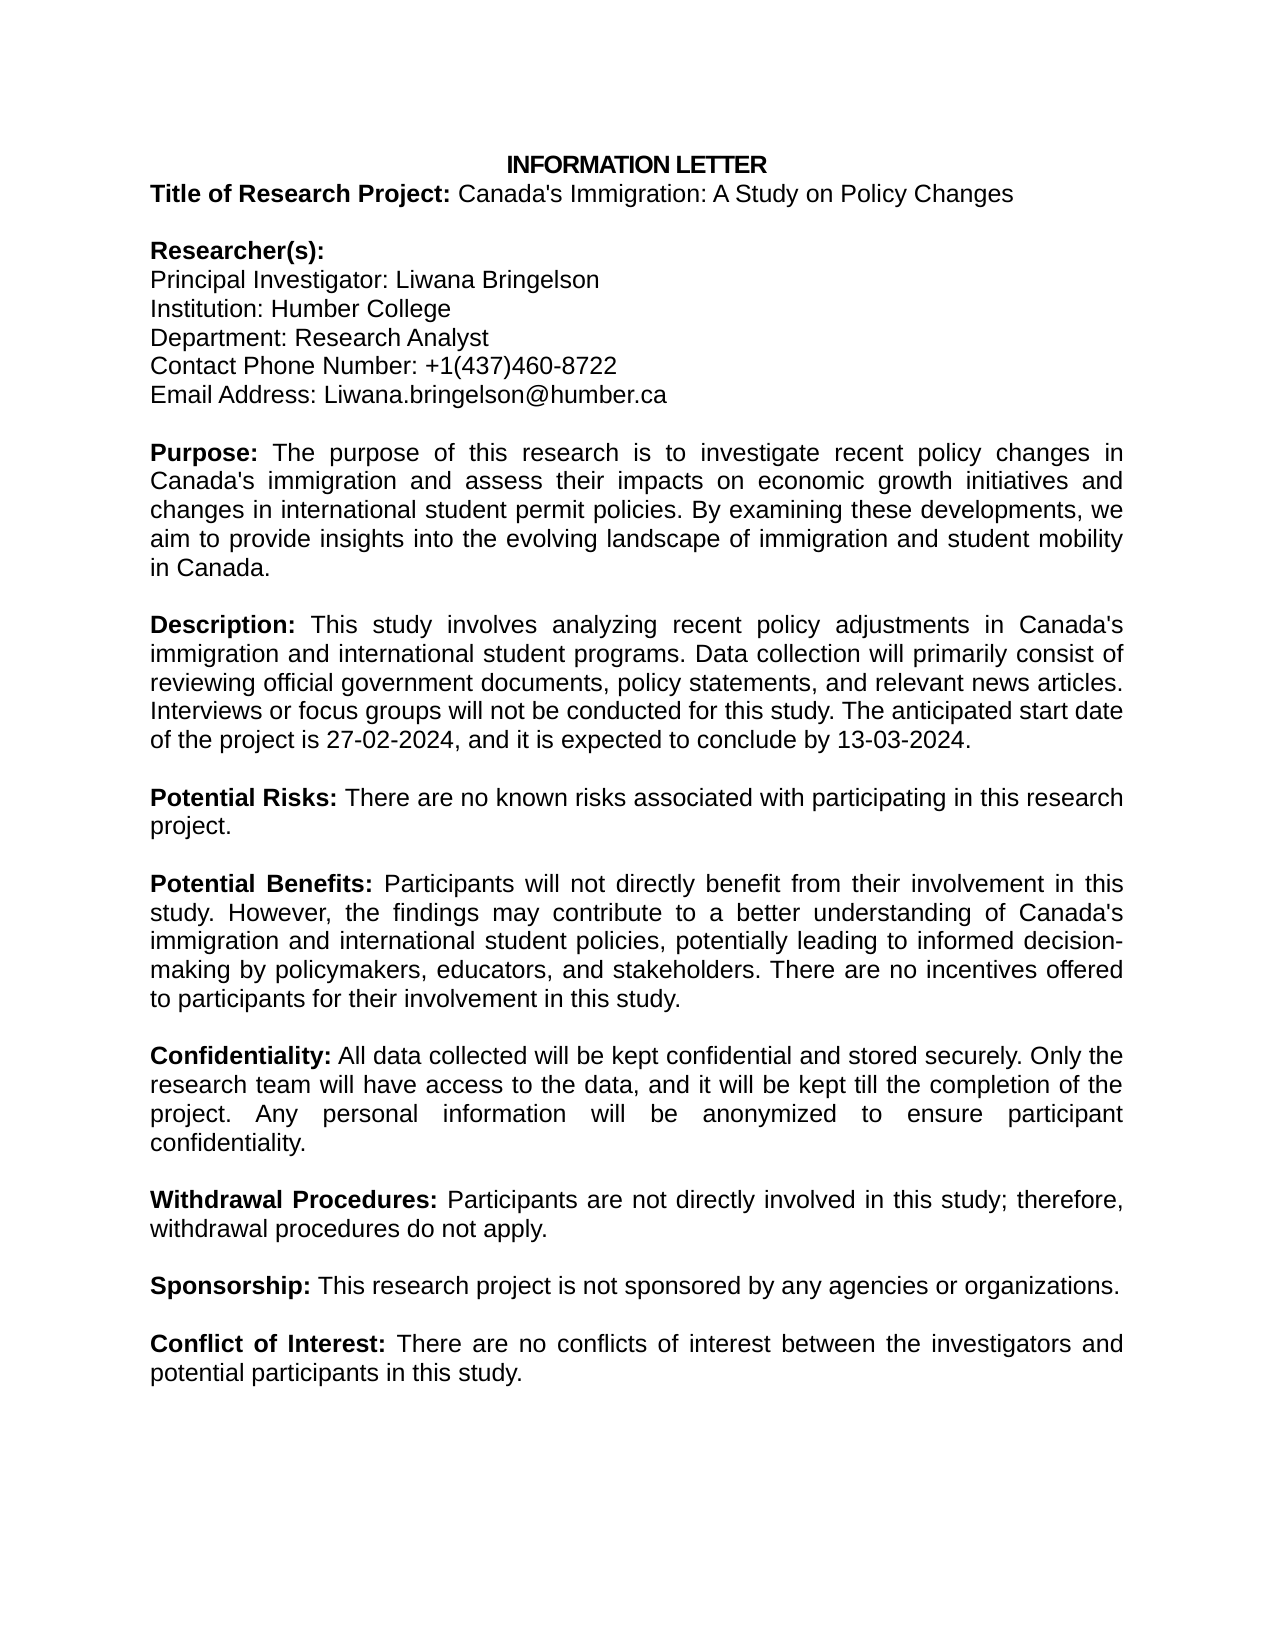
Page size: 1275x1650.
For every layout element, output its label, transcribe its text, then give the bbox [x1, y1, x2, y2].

text Institution: Humber College [150, 294, 1125, 322]
title INFORMATION LETTER [150, 150, 1125, 179]
text Purpose: The purpose of this research is to investigate recent policy changes in Canada's immigration and assess their impacts on economic growth initiatives and changes in international student permit policies. By examining these developments, we aim to provide insights into the evolving landscape of immigration and student mobility in Canada. [150, 437, 1125, 581]
text Contact Phone Number: +1(437)460-8722 [150, 351, 1125, 380]
text Title of Research Project: Canada's Immigration: A Study on Policy Changes [150, 179, 1125, 207]
text Department: Research Analyst [150, 322, 1125, 351]
text Conflict of Interest: There are no conflicts of interest between the investigators and potential participants in this study. [150, 1329, 1125, 1386]
text Description: This study involves analyzing recent policy adjustments in Canada's immigration and international student programs. Data collection will primarily consist of reviewing official government documents, policy statements, and relevant news articles. Interviews or focus groups will not be conducted for this study. The anticipated start date of the project is 27-02-2024, and it is expected to conclude by 13-03-2024. [150, 610, 1125, 754]
text Researcher(s): [150, 236, 1125, 265]
text Principal Investigator: Liwana Bringelson [150, 265, 1125, 294]
text Withdrawal Procedures: Participants are not directly involved in this study; therefore, withdrawal procedures do not apply. [150, 1185, 1125, 1242]
text Sponsorship: This research project is not sponsored by any agencies or organizations. [150, 1271, 1125, 1300]
text Potential Risks: There are no known risks associated with participating in this research project. [150, 782, 1125, 840]
text Email Address: Liwana.bringelson@humber.ca [150, 380, 1125, 409]
text Potential Benefits: Participants will not directly benefit from their involvement in this study. However, the findings may contribute to a better understanding of Canada's immigration and international student policies, potentially leading to informed decision-making by policymakers, educators, and stakeholders. There are no incentives offered to participants for their involvement in this study. [150, 869, 1125, 1012]
text Confidentiality: All data collected will be kept confidential and stored securely. Only the research team will have access to the data, and it will be kept till the completion of the project. Any personal information will be anonymized to ensure participant confidentiality. [150, 1041, 1125, 1156]
